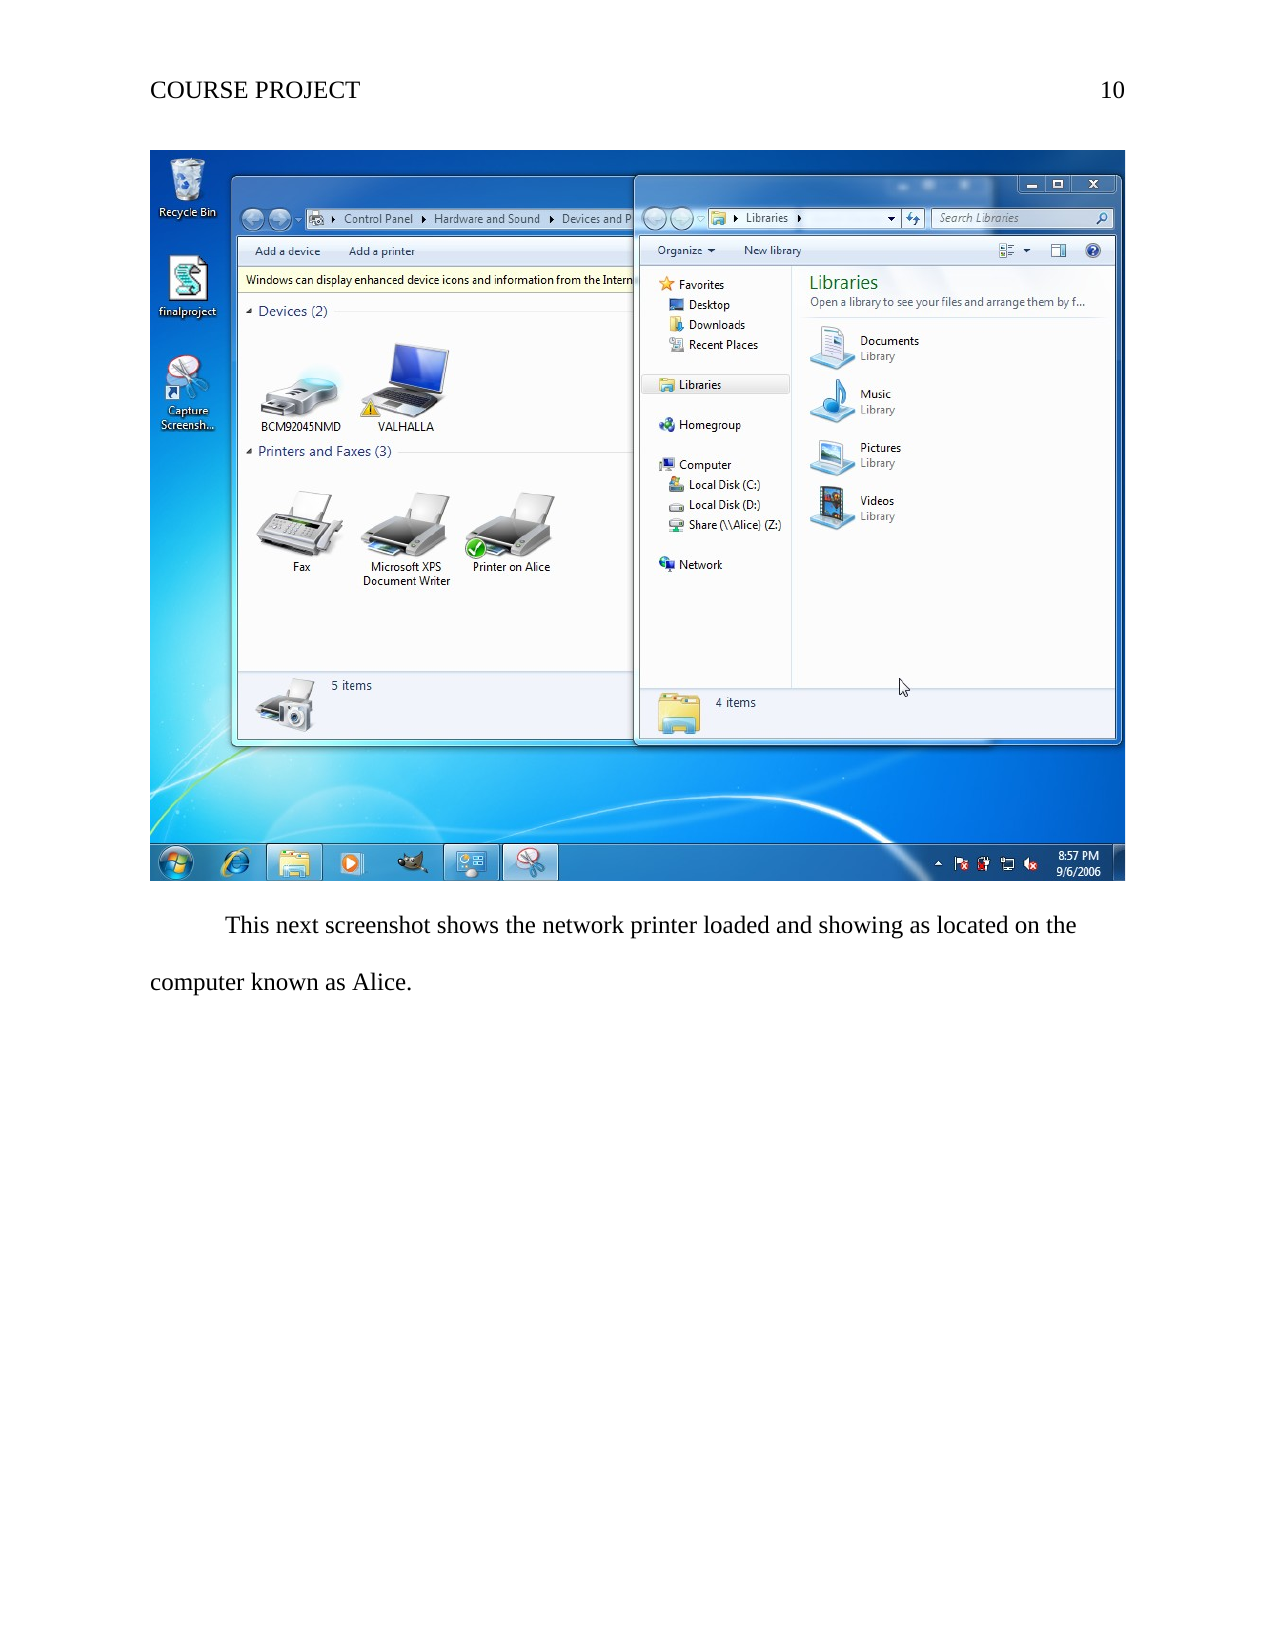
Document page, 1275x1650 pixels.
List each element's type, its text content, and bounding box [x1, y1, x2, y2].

picture [150, 150, 1125, 881]
text This next screenshot shows the network printer loaded and showing as located on the computer known as Alice. [150, 910, 1125, 996]
